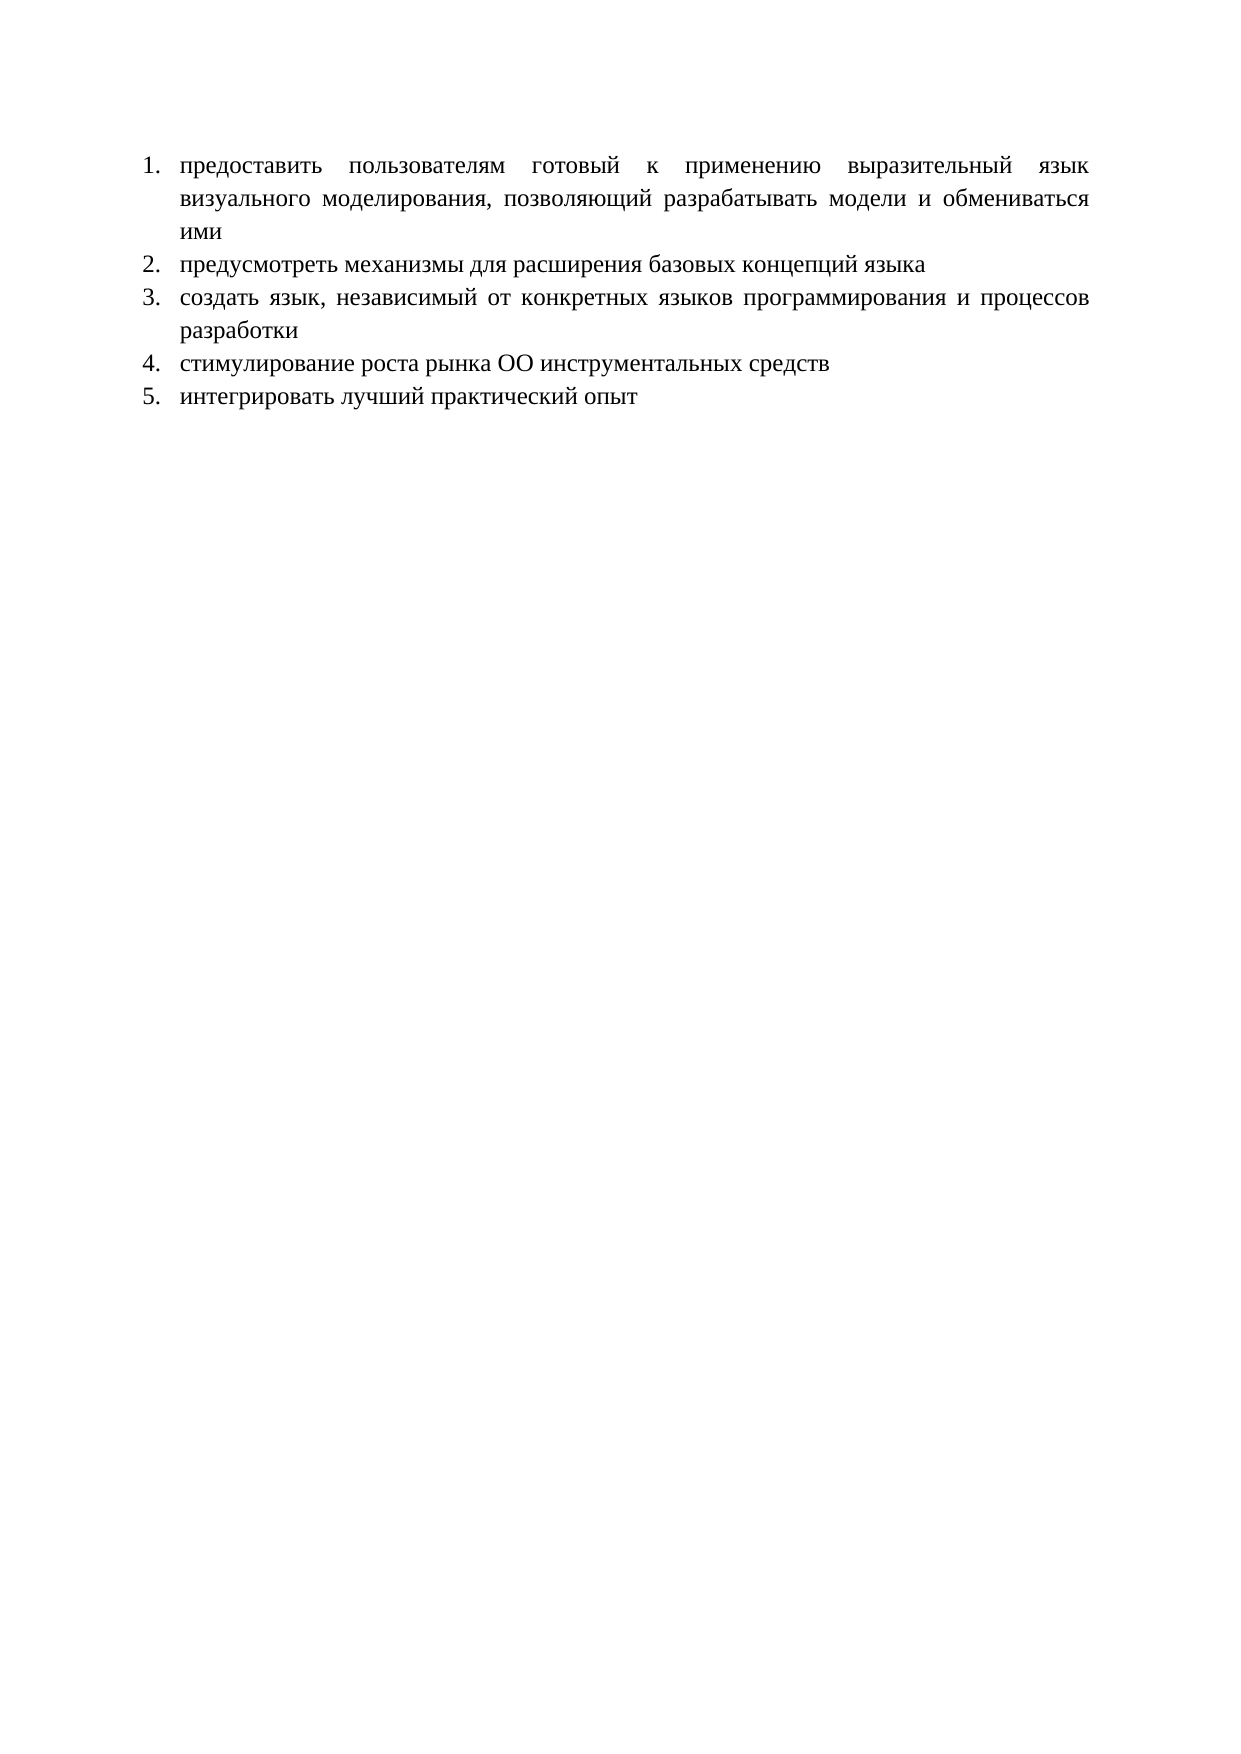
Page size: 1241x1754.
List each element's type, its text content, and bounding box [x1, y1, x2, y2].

list предоставить пользователям готовый к применению выразительный язык визуального моделирования, позволяющий разрабатывать модели и обмениваться ими [142, 150, 1090, 245]
list стимулирование роста рынка ОО инструментальных средств [142, 348, 1090, 377]
list предусмотреть механизмы для расширения базовых концепций языка [142, 249, 1090, 278]
list создать язык, независимый от конкретных языков программирования и процессов разработки [142, 282, 1090, 344]
list интегрировать лучший практический опыт [142, 381, 1090, 410]
